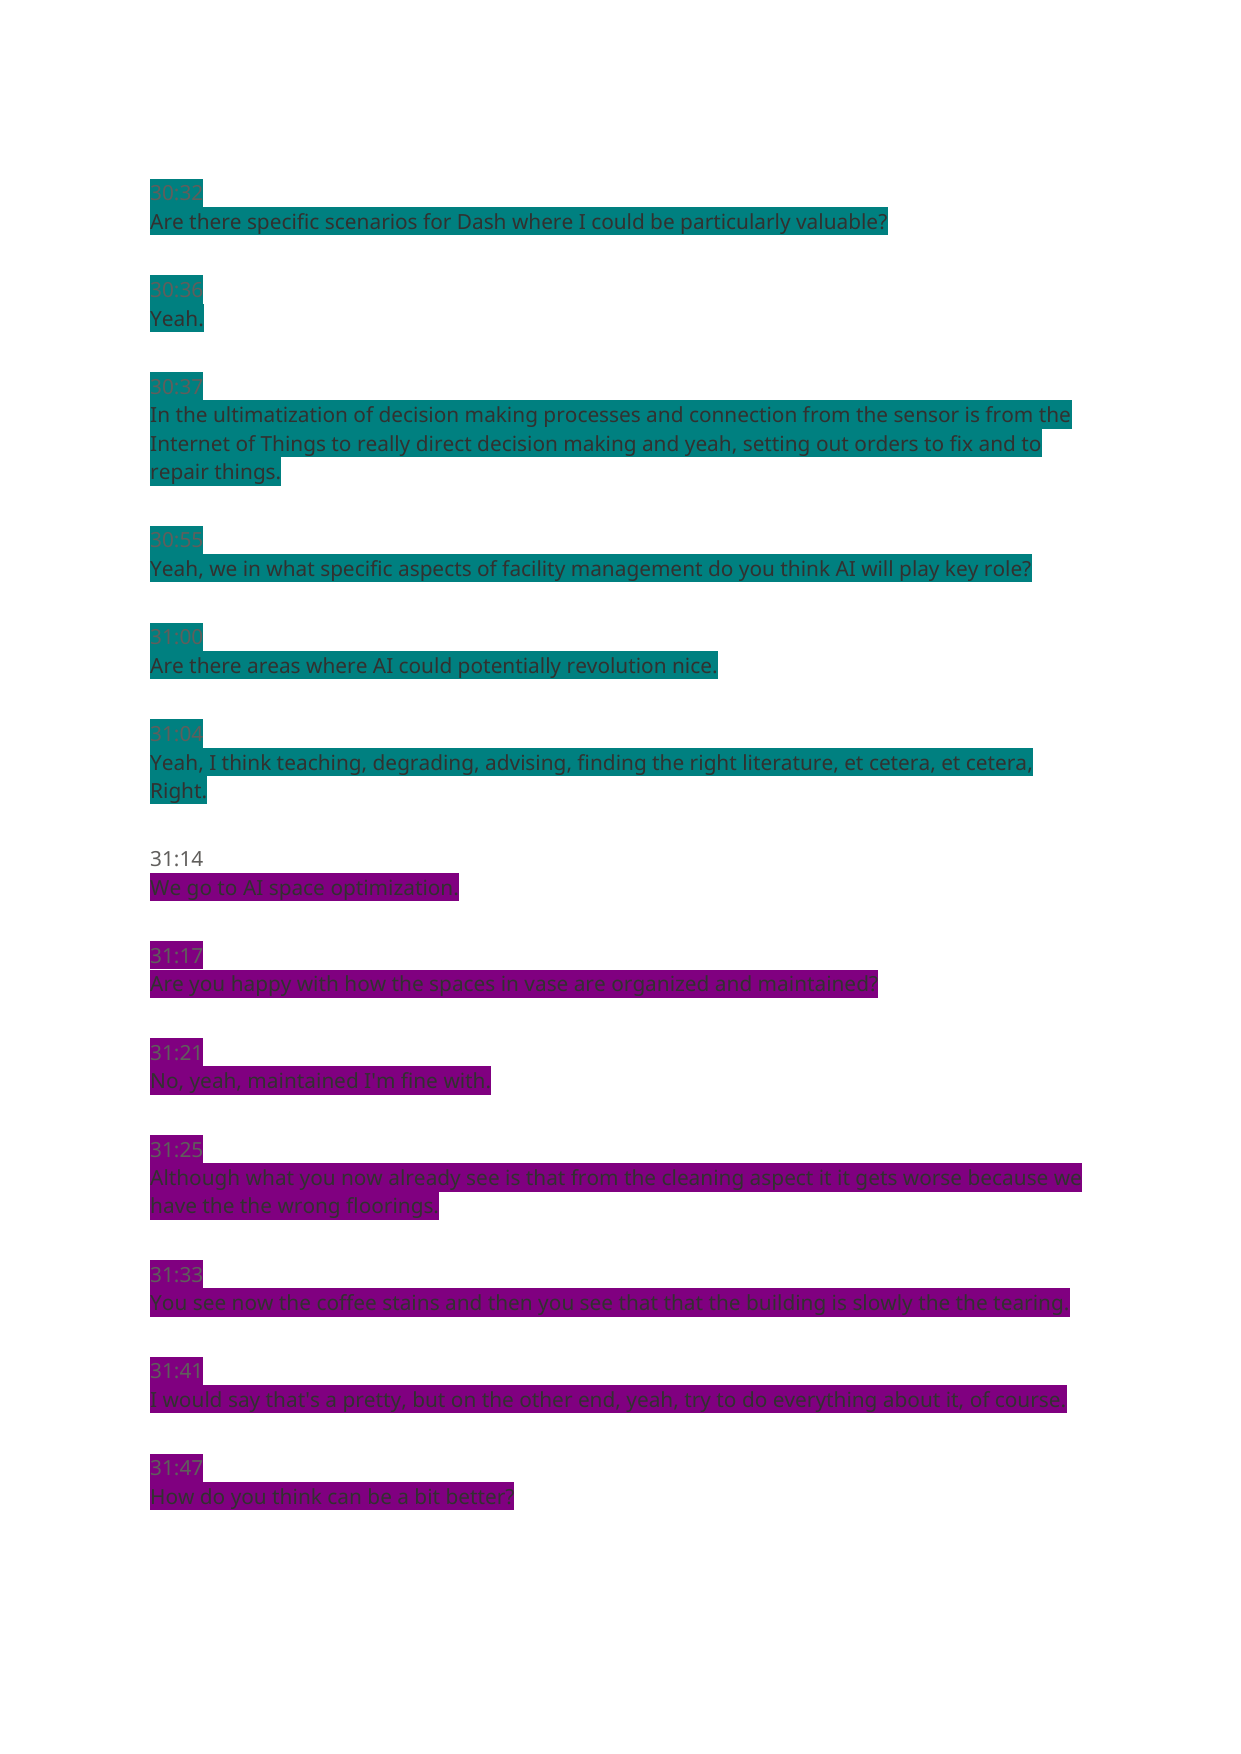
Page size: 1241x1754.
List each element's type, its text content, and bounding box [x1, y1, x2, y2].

text 30:32 Are there specific scenarios for Dash where I could be particularly valuable? [150, 150, 1090, 235]
text 31:17 Are you happy with how the spaces in vase are organized and maintained? [150, 913, 1090, 998]
text 30:36 Yeah. [150, 247, 1090, 332]
text 31:25 Although what you now already see is that from the cleaning aspect it it gets worse because we have the the wrong floorings. [150, 1106, 1090, 1220]
text 31:00 Are there areas where AI could potentially revolution nice. [150, 594, 1090, 679]
text 31:14 We go to AI space optimization. [150, 816, 1090, 901]
text 30:55 Yeah, we in what specific aspects of facility management do you think AI will play key role? [150, 497, 1090, 582]
text 31:21 No, yeah, maintained I'm fine with. [150, 1009, 1090, 1095]
text 31:33 You see now the coffee stains and then you see that that the building is slowly the the tearing. [150, 1231, 1090, 1317]
text 31:41 I would say that's a pretty, but on the other end, yeah, try to do everything about it, of course. [150, 1328, 1090, 1413]
text 30:37 In the ultimatization of decision making processes and connection from the sensor is from the Internet of Things to really direct decision making and yeah, setting out orders to fix and to repair things. [150, 343, 1090, 486]
text 31:04 Yeah, I think teaching, degrading, advising, finding the right literature, et cetera, et cetera, Right. [150, 691, 1090, 804]
text 31:47 How do you think can be a bit better? [150, 1425, 1090, 1510]
